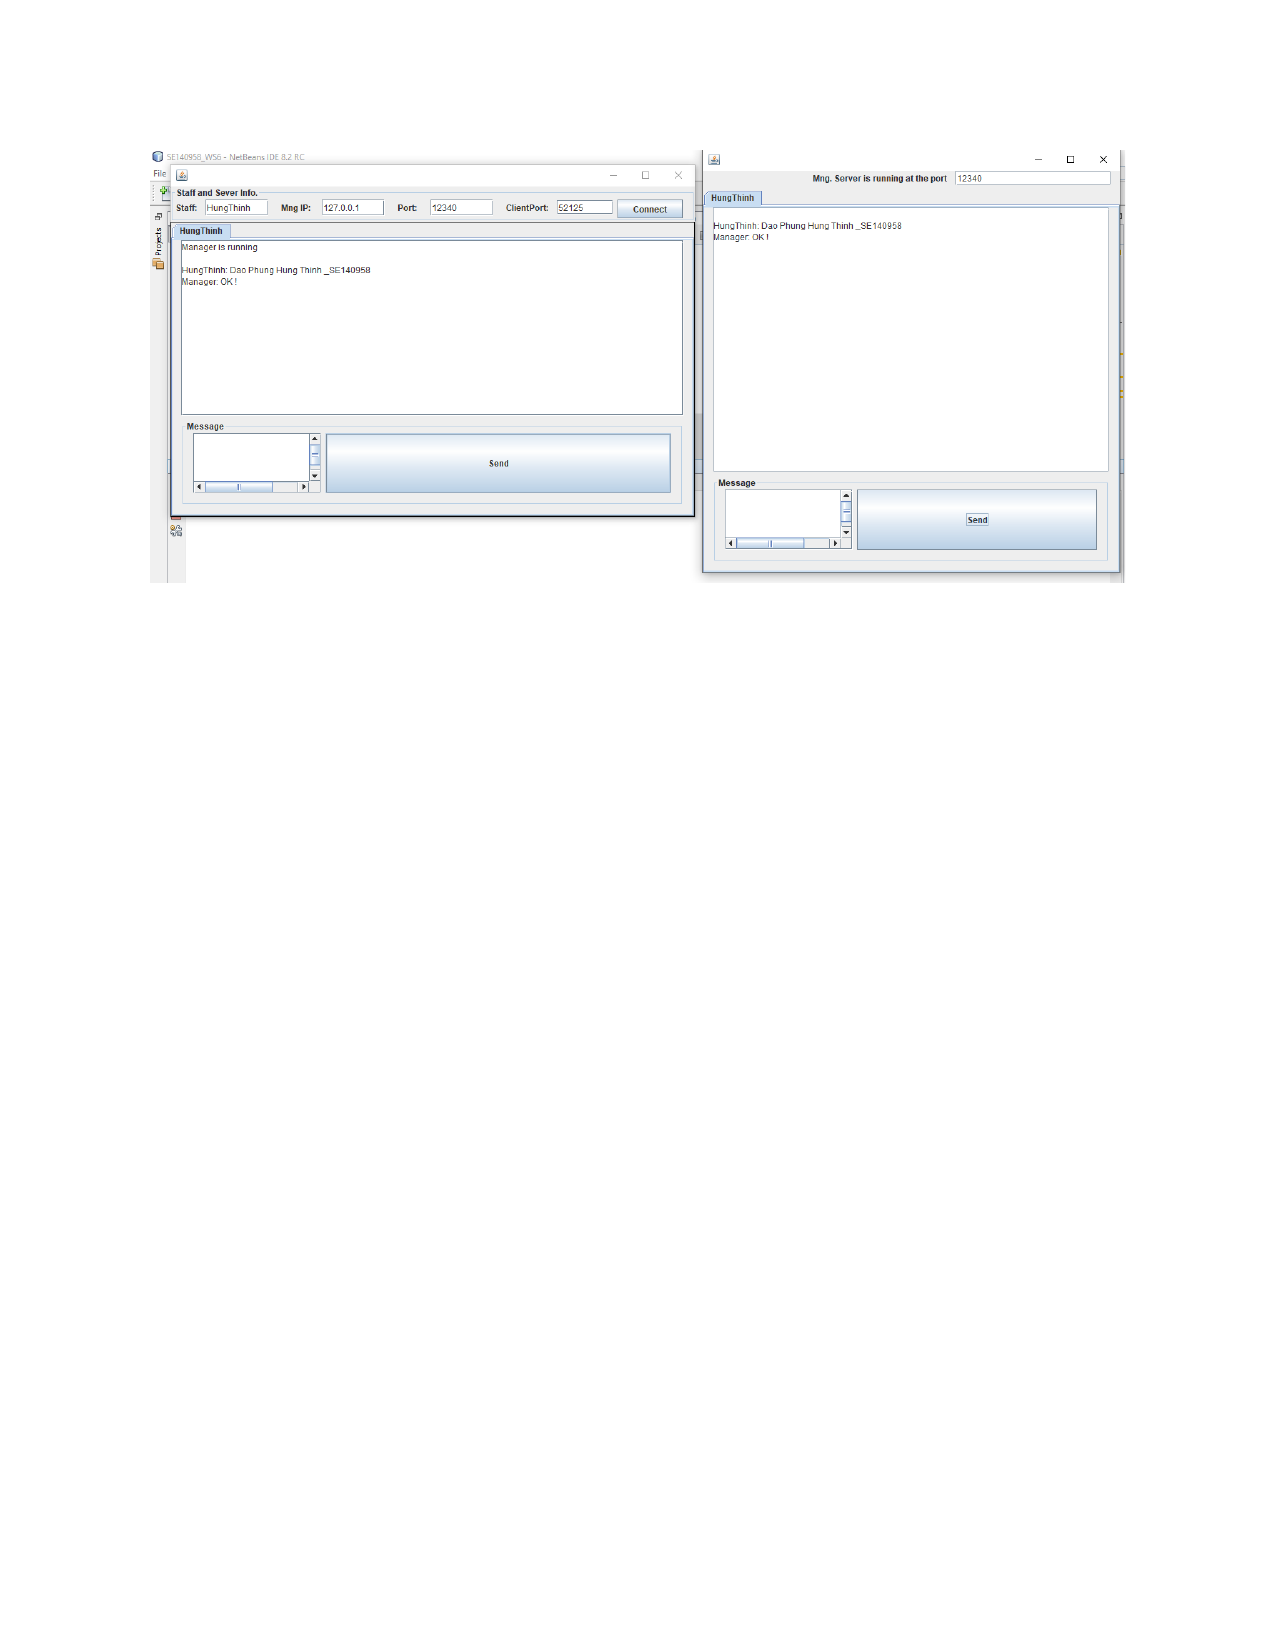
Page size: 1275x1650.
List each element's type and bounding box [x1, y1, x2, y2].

picture [150, 150, 1125, 583]
